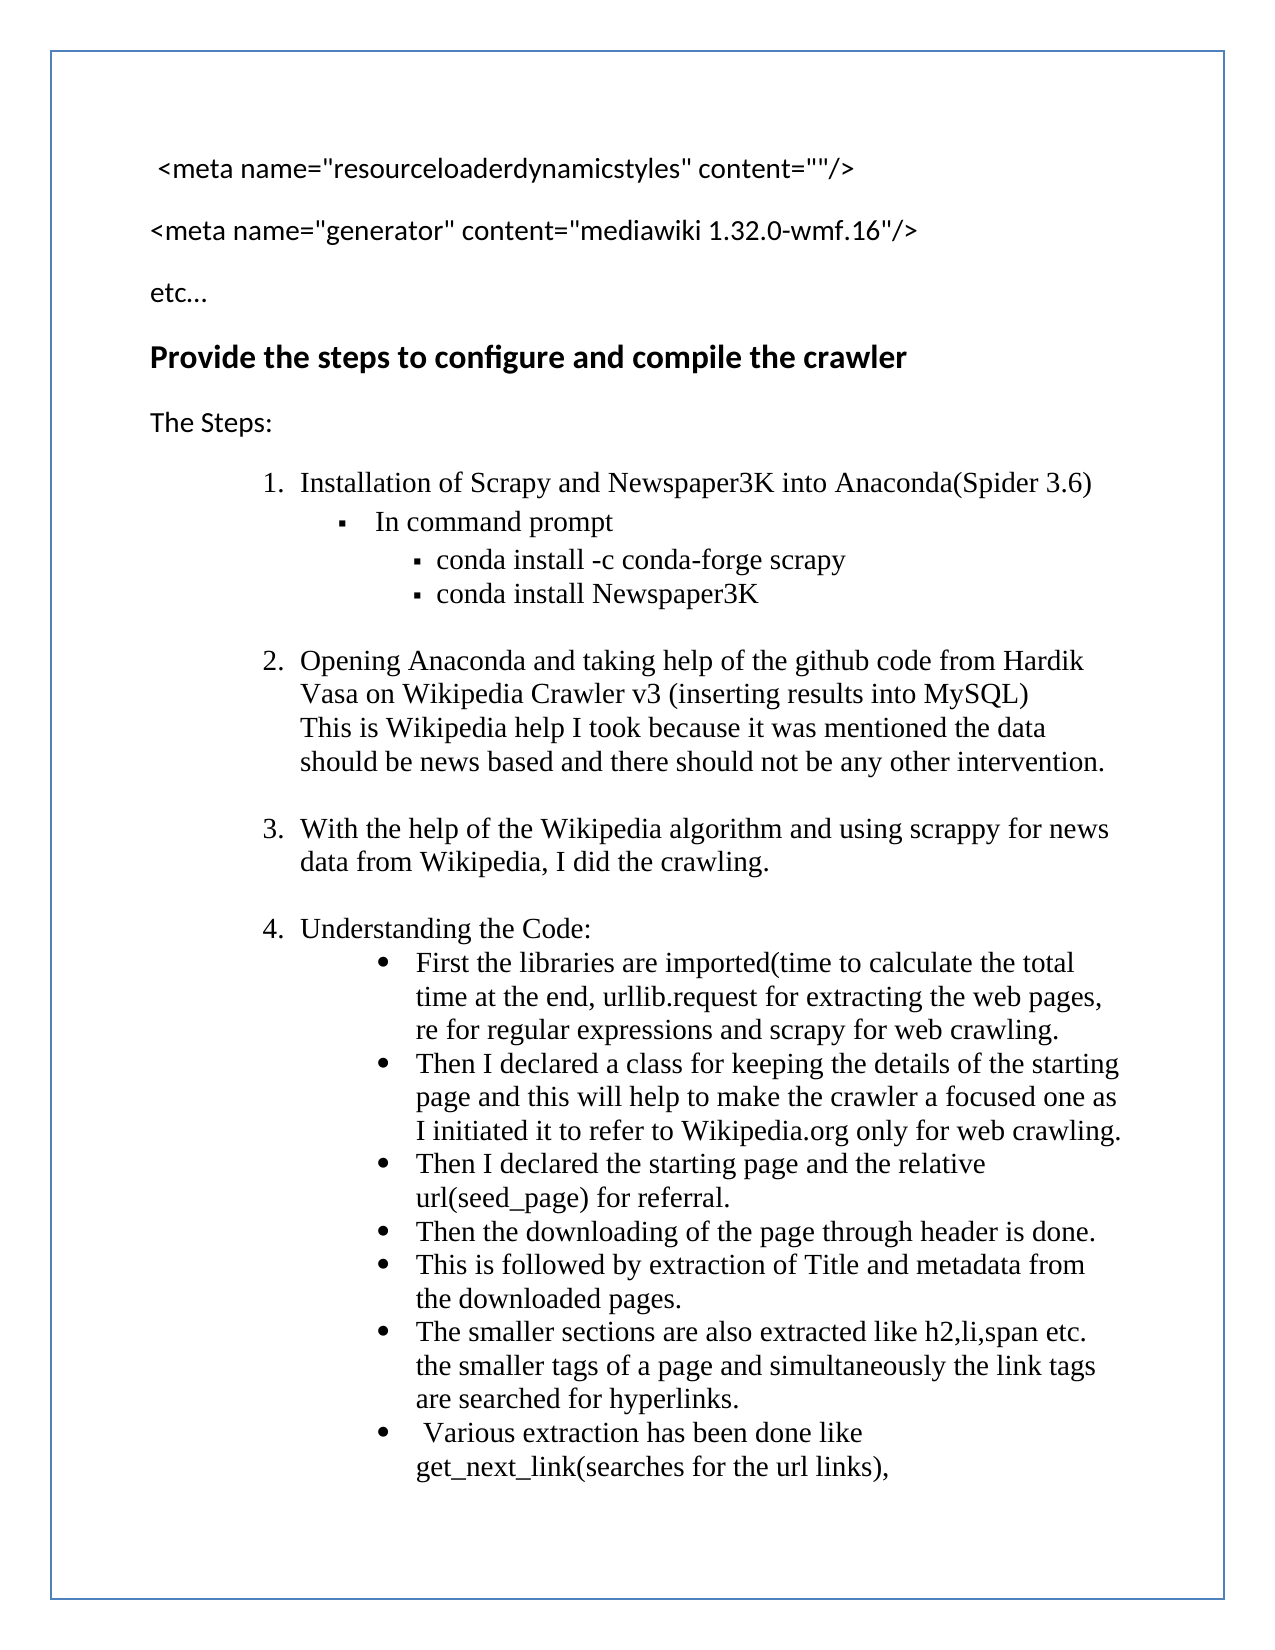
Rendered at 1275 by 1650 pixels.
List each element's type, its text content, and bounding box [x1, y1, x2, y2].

list conda install -c conda-forge scrapy [412, 542, 1125, 576]
list Opening Anaconda and taking help of the github code from Hardik Vasa on Wikipedia Crawler v3 (inserting results into MySQL) [262, 643, 1125, 710]
list Installation of Scrapy and Newspaper3K into Anaconda(Spider 3.6) [262, 465, 1125, 499]
list Understanding the Code: [262, 911, 1125, 945]
list With the help of the Wikipedia algorithm and using scrappy for news data from Wikipedia, I did the crawling. [262, 811, 1125, 878]
text Provide the steps to configure and compile the crawler [150, 336, 1125, 377]
list conda install Newspaper3K [412, 576, 1125, 609]
list The smaller sections are also extracted like h2,li,span etc. the smaller tags of a page and simultaneously the link tags are searched for hyperlinks. [378, 1314, 1125, 1415]
list Then the downloading of the page through header is done. [378, 1214, 1125, 1247]
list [378, 1415, 1125, 1482]
text This is Wikipedia help I took because it was mentioned the data should be news based and there should not be any other intervention. [300, 710, 1125, 777]
text The Steps: [150, 404, 1125, 439]
list Then I declared a class for keeping the details of the starting page and this will help to make the crawler a focused one as I initiated it to refer to Wikipedia.org only for web crawling. [378, 1046, 1125, 1146]
text etc… [150, 274, 1125, 310]
text <meta name="resourceloaderdynamicstyles" content=""/> [150, 150, 1125, 186]
list In command prompt [337, 504, 1125, 537]
list This is followed by extraction of Title and metadata from the downloaded pages. [378, 1247, 1125, 1314]
list First the libraries are imported(time to calculate the total time at the end, urllib.request for extracting the web pages, re for regular expressions and scrapy for web crawling. [378, 945, 1125, 1046]
list Then I declared the starting page and the relative url(seed_page) for referral. [378, 1146, 1125, 1214]
text <meta name="generator" content="mediawiki 1.32.0-wmf.16"/> [150, 212, 1125, 248]
